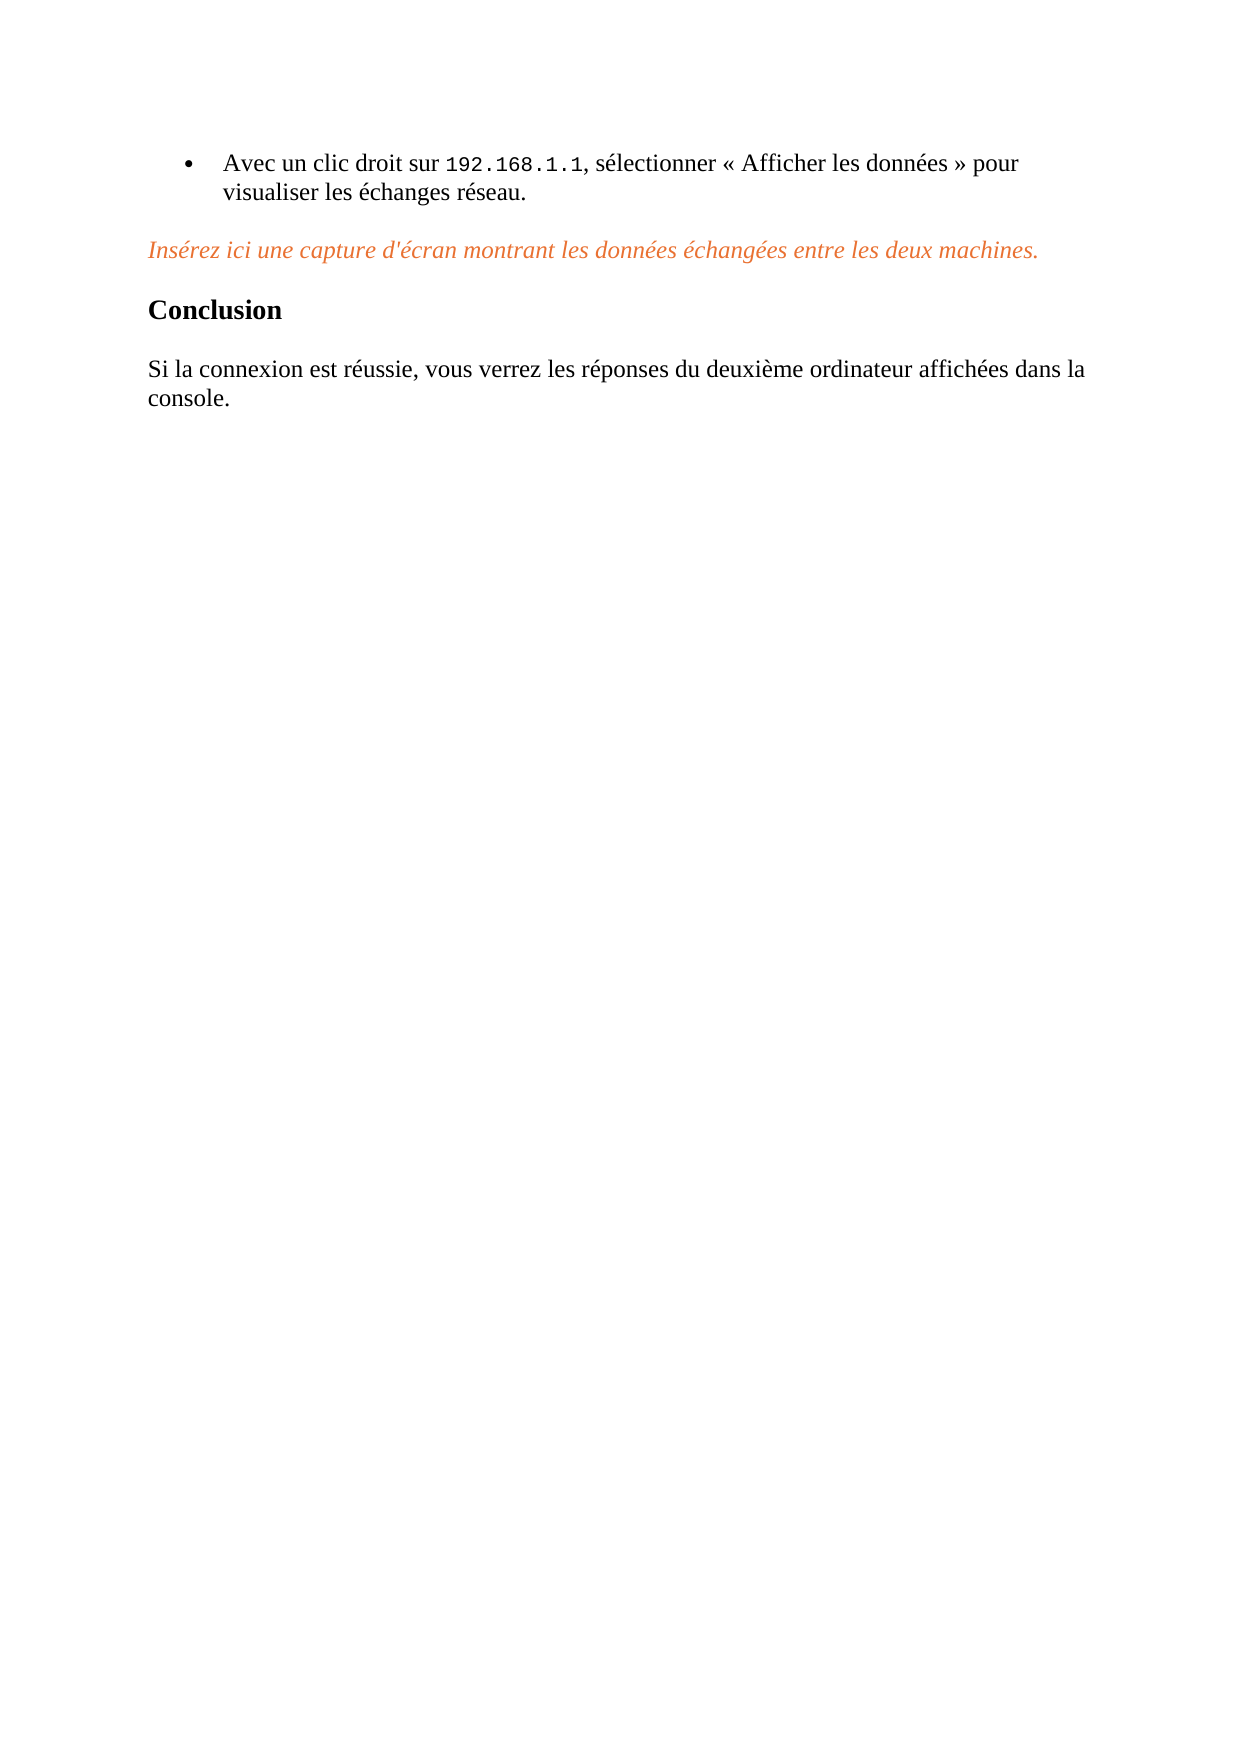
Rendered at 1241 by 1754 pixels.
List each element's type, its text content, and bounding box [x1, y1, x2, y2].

list Avec un clic droit sur 192.168.1.1, sélectionner « Afficher les données » pour visualiser les échanges réseau. [185, 148, 1093, 206]
text Insérez ici une capture d'écran montrant les données échangées entre les deux machines. [148, 235, 1093, 264]
text Conclusion [148, 293, 1093, 325]
text Si la connexion est réussie, vous verrez les réponses du deuxième ordinateur affichées dans la console. [148, 354, 1093, 412]
